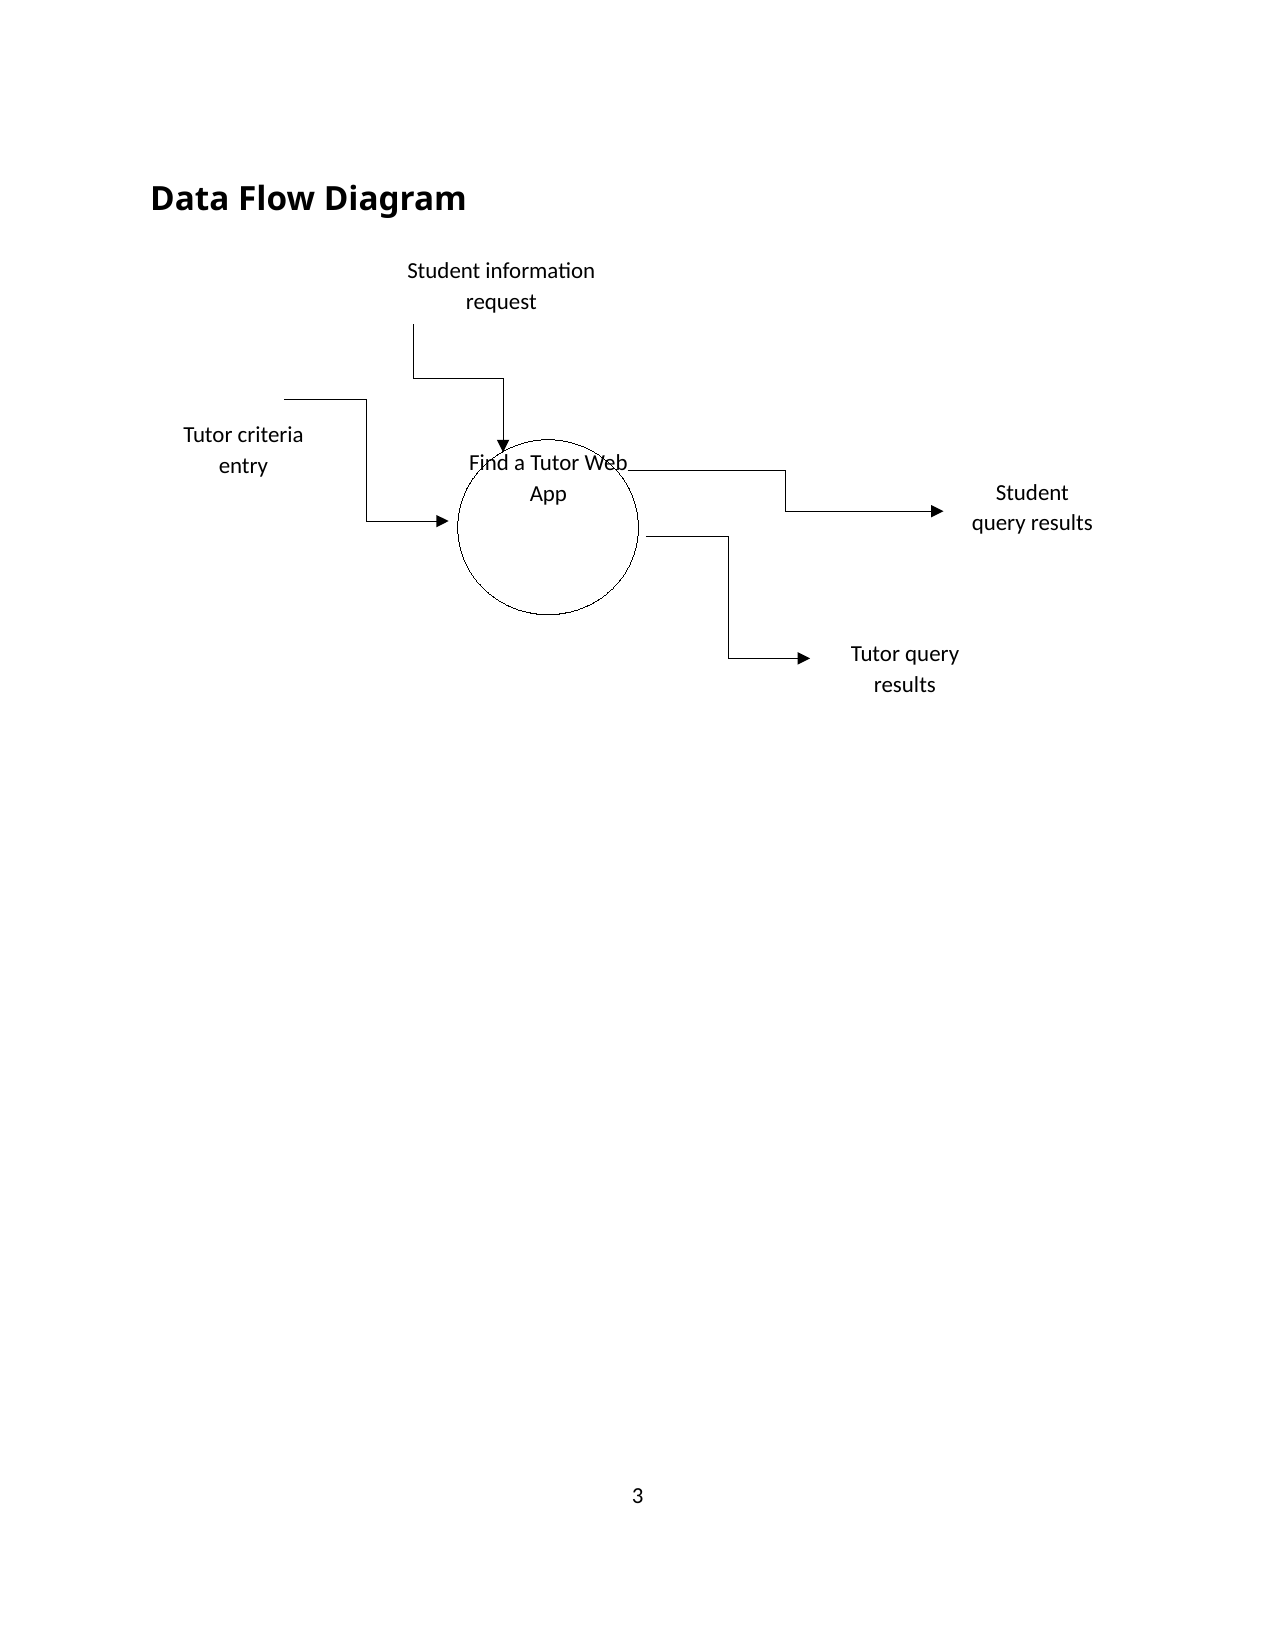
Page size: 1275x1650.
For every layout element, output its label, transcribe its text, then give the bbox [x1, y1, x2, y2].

subtitle Data Flow Diagram [150, 175, 1125, 220]
